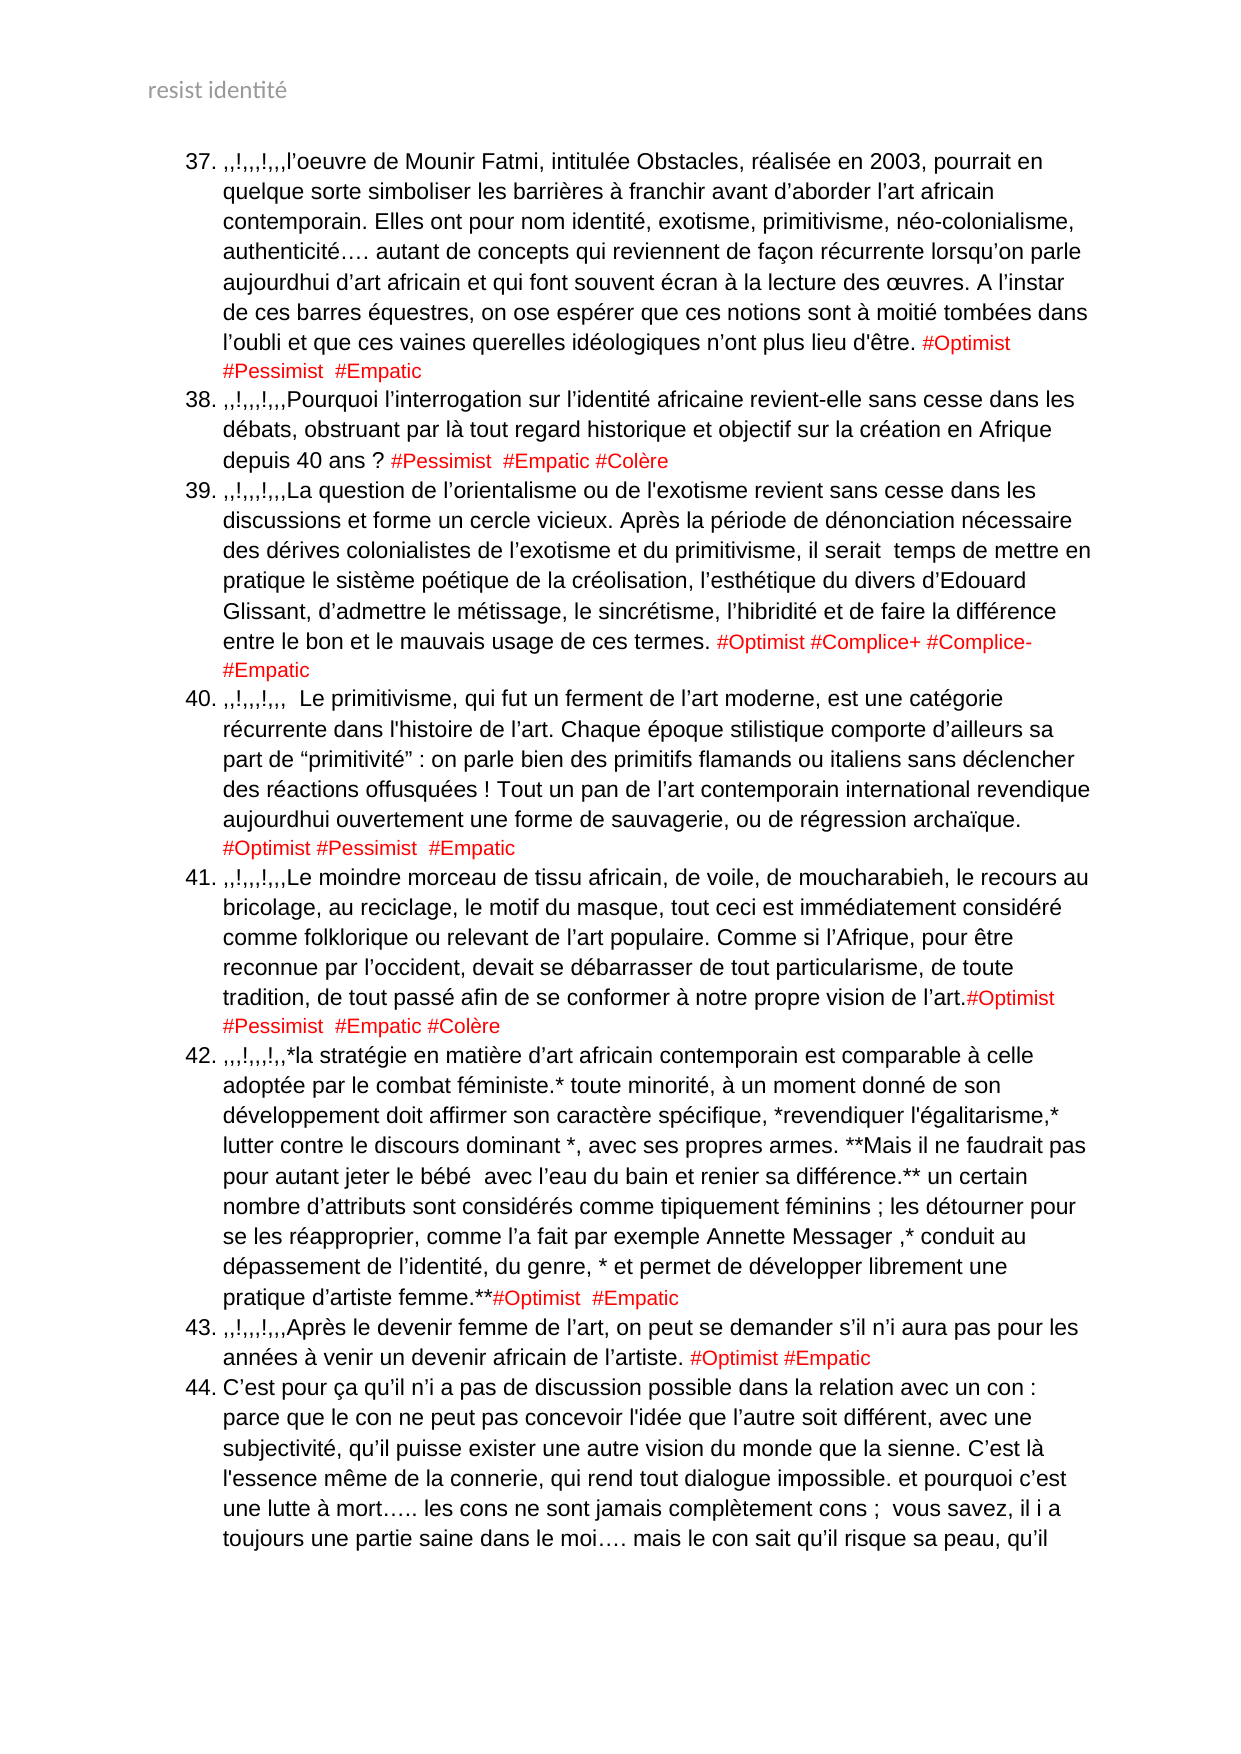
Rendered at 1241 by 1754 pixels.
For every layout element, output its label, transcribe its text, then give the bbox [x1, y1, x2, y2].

list ,,!,,,!,,,La question de l’orientalisme ou de l'exotisme revient sans cesse dans les discussions et forme un cercle vicieux. Après la période de dénonciation nécessaire des dérives colonialistes de l’exotisme et du primitivisme, il serait temps de mettre en pratique le sistème poétique de la créolisation, l’esthétique du divers d’Edouard Glissant, d’admettre le métissage, le sincrétisme, l’hibridité et de faire la différence entre le bon et le mauvais usage de ces termes. #Optimist #Complice+ #Complice- #Empatic [185, 477, 1093, 682]
list ,,!,,,!,,,Le moindre morceau de tissu africain, de voile, de moucharabieh, le recours au bricolage, au reciclage, le motif du masque, tout ceci est immédiatement considéré comme folklorique ou relevant de l’art populaire. Comme si l’Afrique, pour être reconnue par l’occident, devait se débarrasser de tout particularisme, de toute tradition, de tout passé afin de se conformer à notre propre vision de l’art.#Optimist #Pessimist #Empatic #Colère [185, 863, 1093, 1038]
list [185, 1374, 1093, 1551]
list ,,,!,,,!,,*la stratégie en matière d’art africain contemporain est comparable à celle adoptée par le combat féministe.* toute minorité, à un moment donné de son développement doit affirmer son caractère spécifique, *revendiquer l'égalitarisme,* lutter contre le discours dominant *, avec ses propres armes. **Mais il ne faudrait pas pour autant jeter le bébé avec l’eau du bain et renier sa différence.** un certain nombre d’attributs sont considérés comme tipiquement féminins ; les détourner pour se les réapproprier, comme l’a fait par exemple Annette Messager ,* conduit au dépassement de l’identité, du genre, * et permet de développer librement une pratique d’artiste femme.**#Optimist #Empatic [185, 1042, 1093, 1310]
list ,,!,,,!,,,Après le devenir femme de l’art, on peut se demander s’il n’i aura pas pour les années à venir un devenir africain de l’artiste. #Optimist #Empatic [185, 1314, 1093, 1370]
list ,,!,,,!,,, Le primitivisme, qui fut un ferment de l’art moderne, est une catégorie récurrente dans l'histoire de l’art. Chaque époque stilistique comporte d’ailleurs sa part de “primitivité” : on parle bien des primitifs flamands ou italiens sans déclencher des réactions offusquées ! Tout un pan de l’art contemporain international revendique aujourdhui ouvertement une forme de sauvagerie, ou de régression archaïque. #Optimist #Pessimist #Empatic [185, 685, 1093, 860]
list ,,!,,,!,,,l’oeuvre de Mounir Fatmi, intitulée Obstacles, réalisée en 2003, pourrait en quelque sorte simboliser les barrières à franchir avant d’aborder l’art africain contemporain. Elles ont pour nom identité, exotisme, primitivisme, néo-colonialisme, authenticité…. autant de concepts qui reviennent de façon récurrente lorsqu’on parle aujourdhui d’art africain et qui font souvent écran à la lecture des œuvres. A l’instar de ces barres équestres, on ose espérer que ces notions sont à moitié tombées dans l’oubli et que ces vaines querelles idéologiques n’ont plus lieu d'être. #Optimist #Pessimist #Empatic [185, 148, 1093, 383]
list ,,!,,,!,,,Pourquoi l’interrogation sur l’identité africaine revient-elle sans cesse dans les débats, obstruant par là tout regard historique et objectif sur la création en Afrique depuis 40 ans ? #Pessimist #Empatic #Colère [185, 386, 1093, 473]
